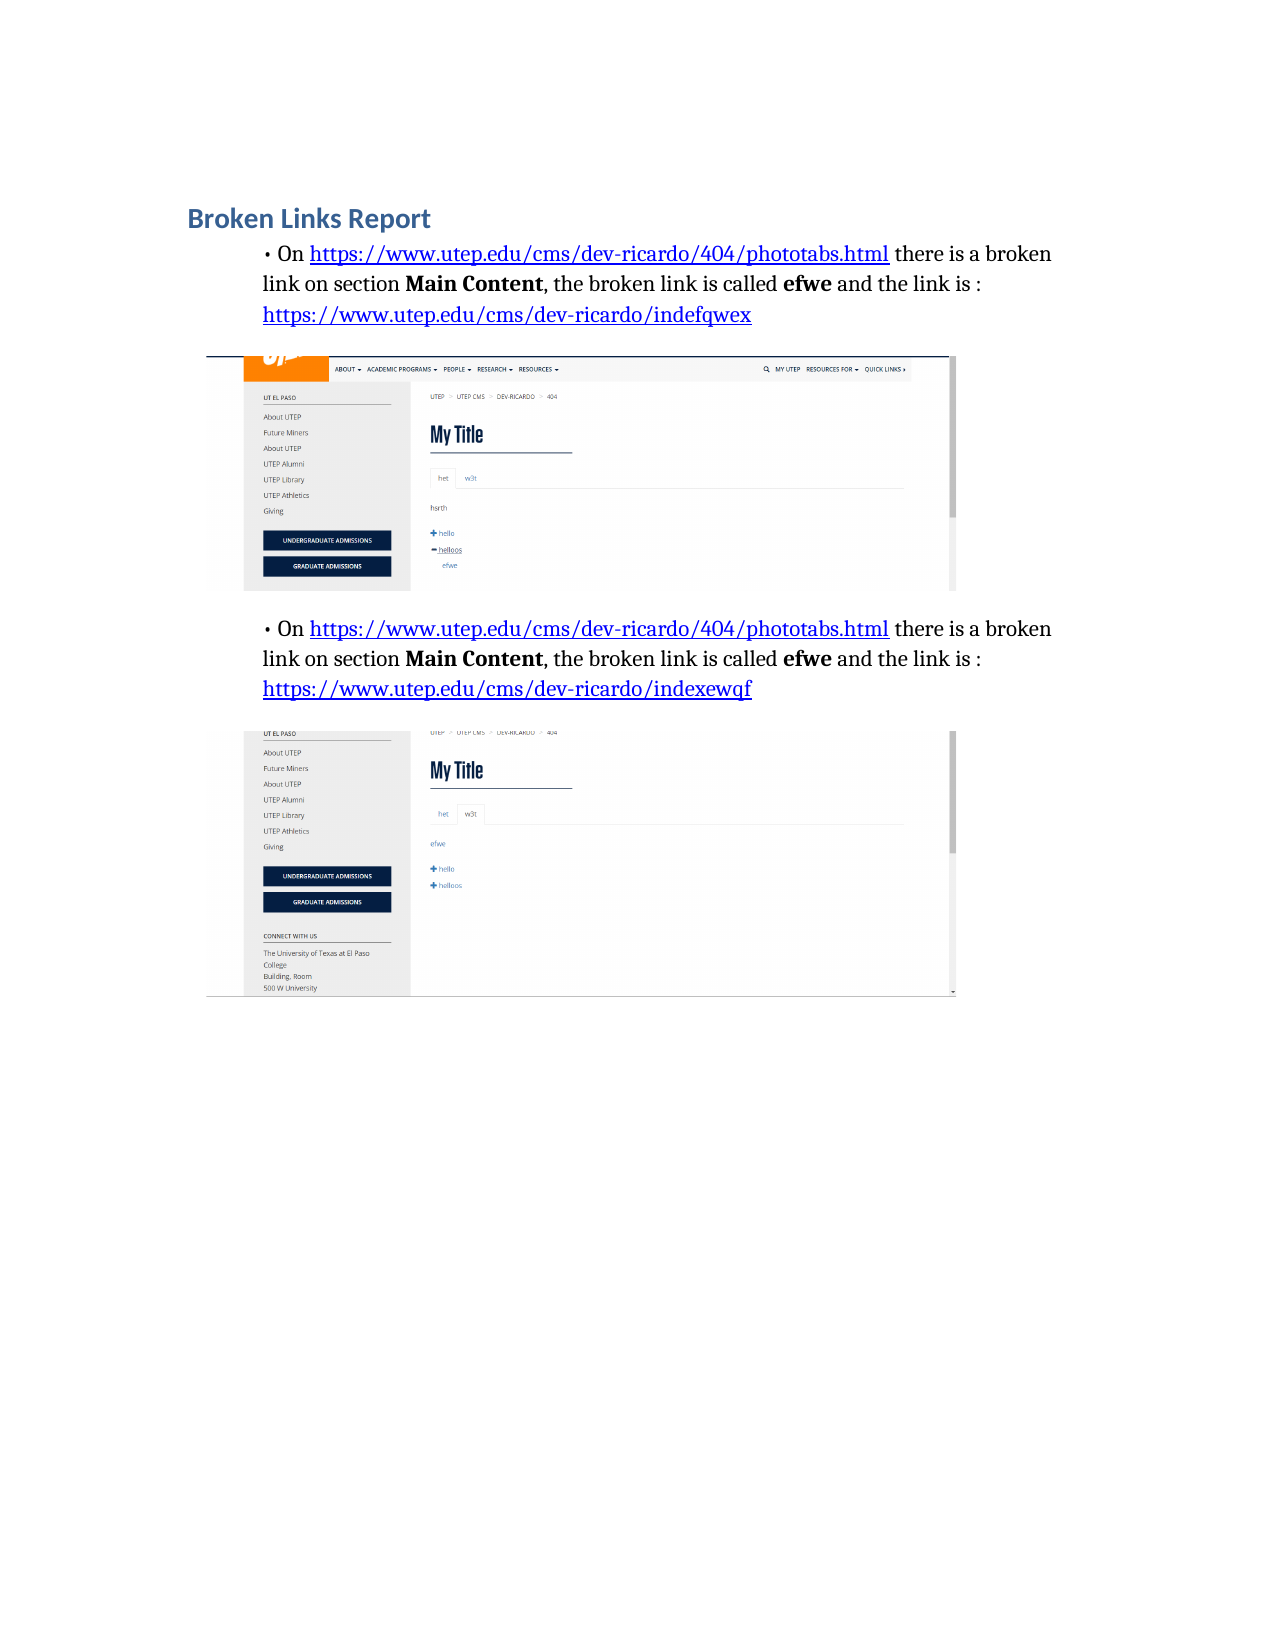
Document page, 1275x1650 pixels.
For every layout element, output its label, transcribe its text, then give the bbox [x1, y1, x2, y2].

text • On https://www.utep.edu/cms/dev-ricardo/404/phototabs.html there is a broken link on section Main Content, the broken link is called efwe and the link is : https://www.utep.edu/cms/dev-ricardo/indexewqf [262, 616, 1087, 702]
text • On https://www.utep.edu/cms/dev-ricardo/404/phototabs.html there is a broken link on section Main Content, the broken link is called efwe and the link is : https://www.utep.edu/cms/dev-ricardo/indefqwex [262, 241, 1087, 328]
picture [206, 356, 957, 591]
picture [206, 731, 957, 1005]
subtitle Broken Links Report [187, 200, 1087, 236]
